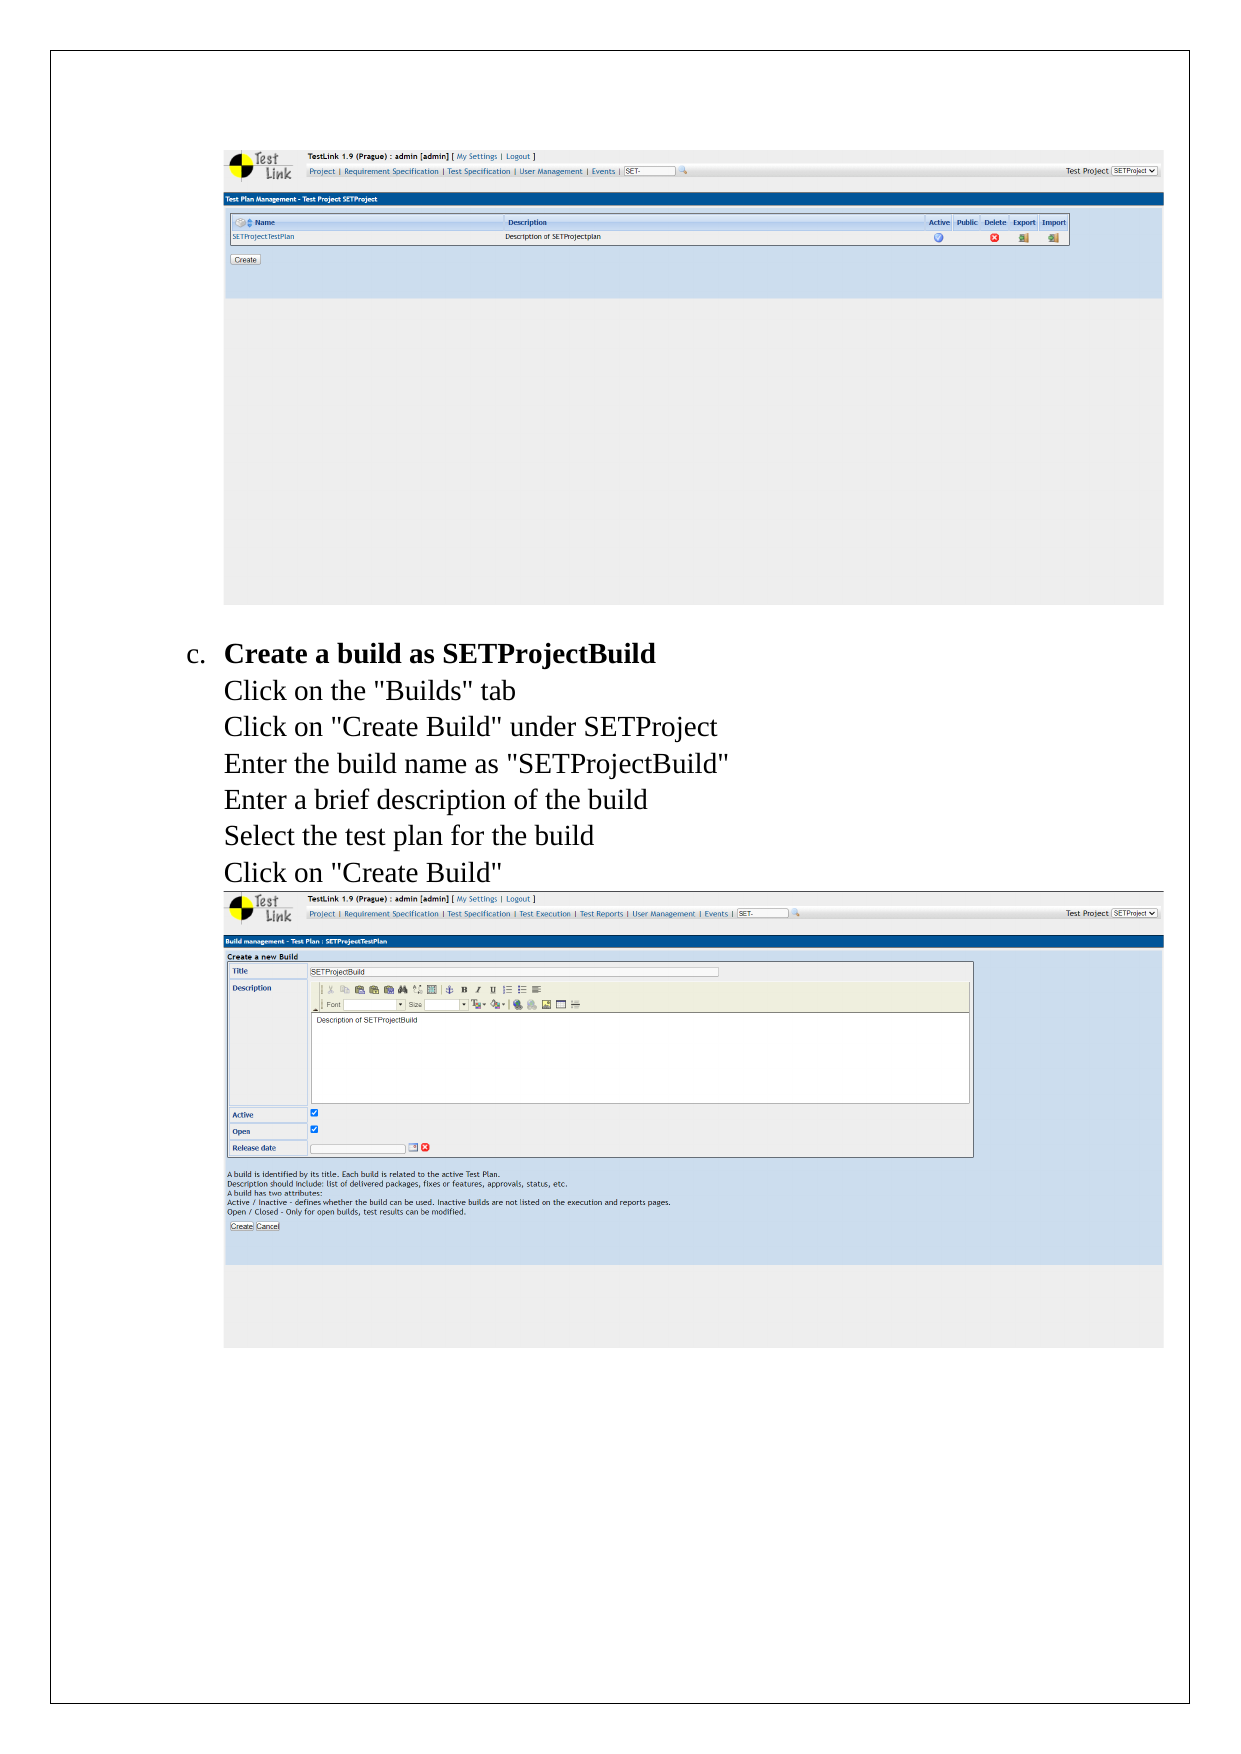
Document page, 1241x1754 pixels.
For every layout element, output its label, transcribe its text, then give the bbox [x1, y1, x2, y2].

picture [223, 150, 1164, 605]
text Select the test plan for the build [223, 818, 1090, 852]
list Create a build as SETProjectBuild [186, 637, 1090, 670]
text Click on "Create Build" under SETProject [223, 709, 1090, 743]
text Enter the build name as "SETProjectBuild" [223, 746, 1090, 779]
text Click on the "Builds" tab [223, 673, 1090, 707]
text Click on "Create Build" [223, 855, 1090, 888]
text Enter a brief description of the build [223, 782, 1090, 816]
picture [223, 891, 1164, 1348]
